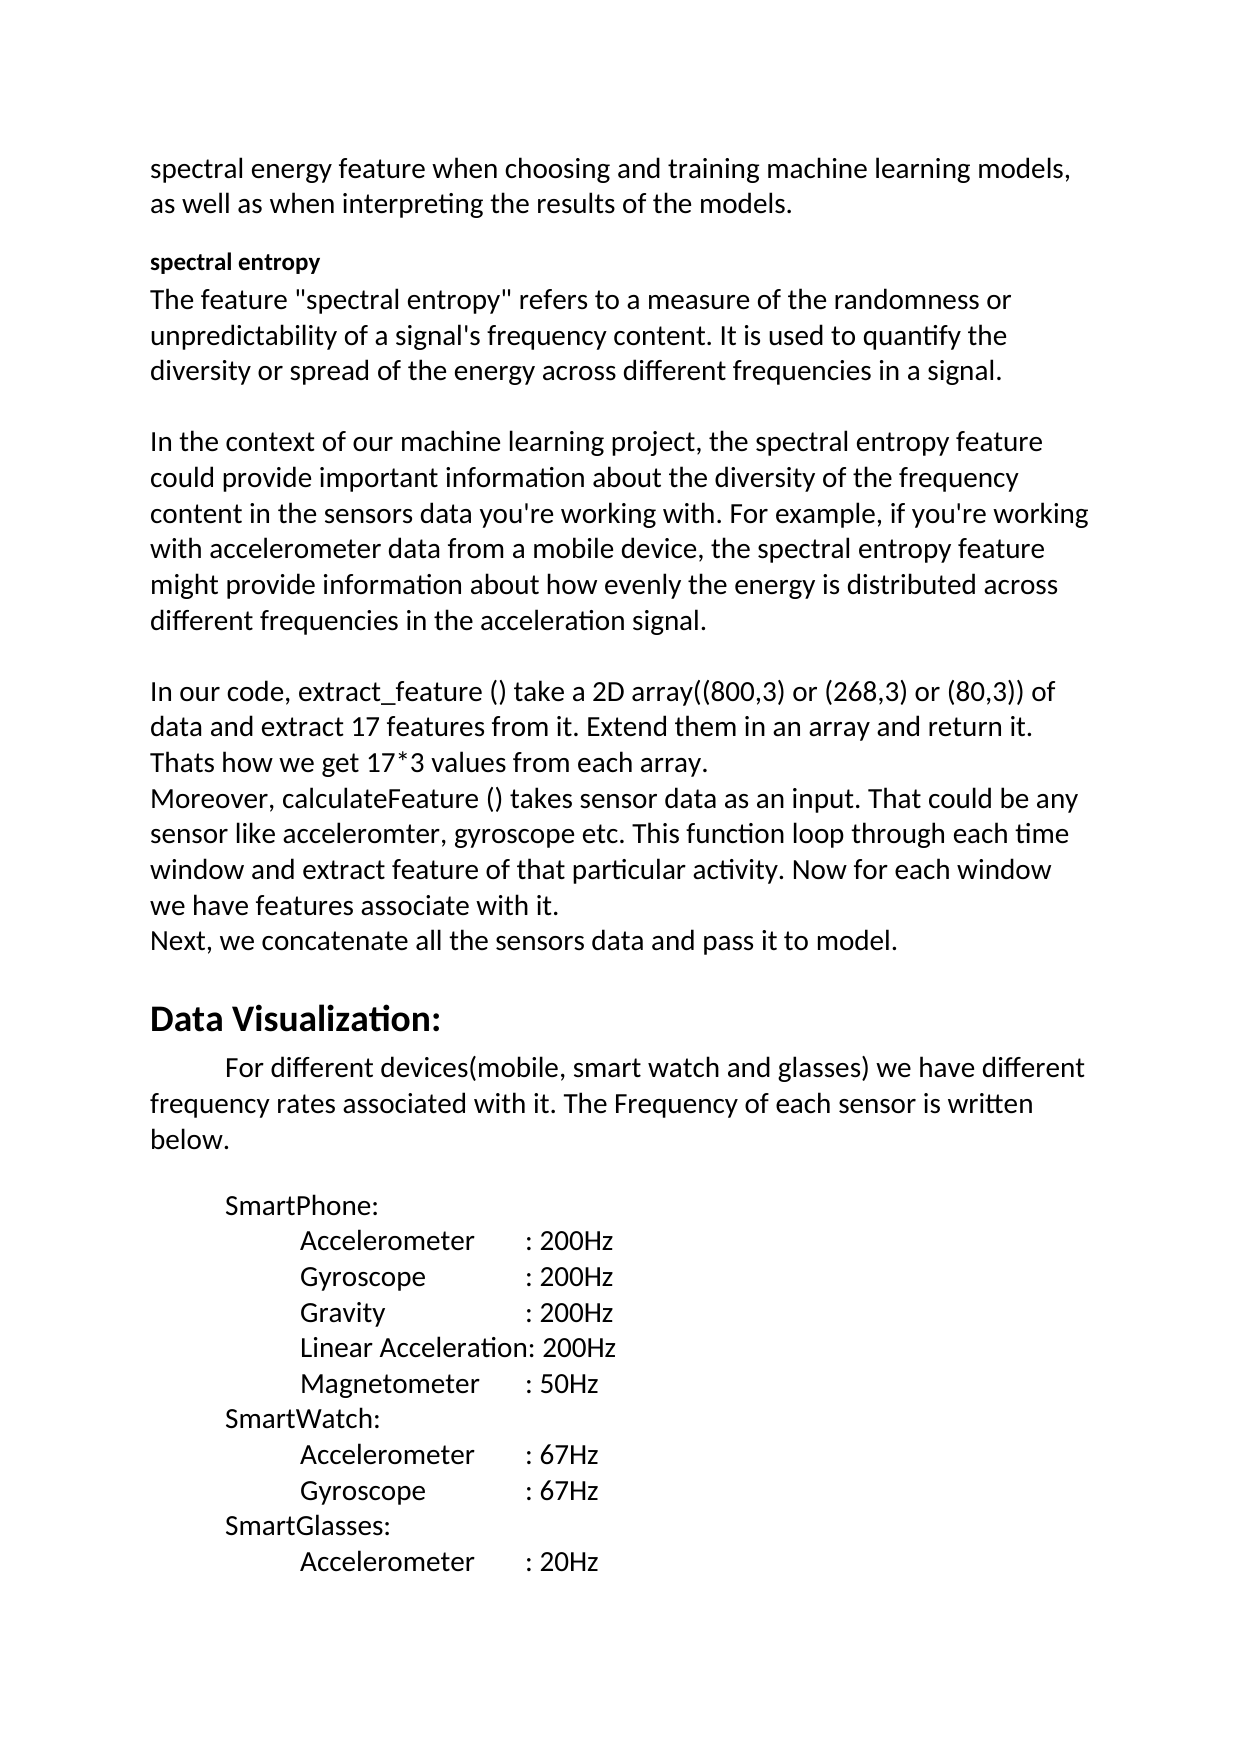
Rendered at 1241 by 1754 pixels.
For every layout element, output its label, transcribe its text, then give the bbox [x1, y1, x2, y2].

text In our code, extract_feature () take a 2D array((800,3) or (268,3) or (80,3)) of data and extract 17 features from it. Extend them in an array and return it. Thats how we get 17*3 values from each array. [150, 673, 1090, 780]
text Gyroscope : 67Hz [150, 1472, 1090, 1507]
text Accelerometer : 67Hz [150, 1436, 1090, 1472]
text The feature "spectral entropy" refers to a measure of the randomness or unpredictability of a signal's frequency content. It is used to quantify the diversity or spread of the energy across different frequencies in a signal. [150, 281, 1090, 388]
text For different devices(mobile, smart watch and glasses) we have different frequency rates associated with it. The Frequency of each sensor is written below. [150, 1049, 1090, 1156]
text SmartWatch: [150, 1401, 1090, 1436]
text Gyroscope : 200Hz [150, 1258, 1090, 1294]
subtitle spectral entropy [150, 246, 1090, 277]
subtitle Data Visualization: [150, 995, 1090, 1041]
text Next, we concatenate all the sensors data and pass it to model. [150, 922, 1090, 958]
text Gravity : 200Hz [150, 1294, 1090, 1329]
text SmartGlasses: [150, 1507, 1090, 1543]
text Accelerometer : 20Hz [150, 1543, 1090, 1579]
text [150, 150, 1090, 221]
text Magnetometer : 50Hz [150, 1365, 1090, 1401]
text Linear Acceleration: 200Hz [150, 1329, 1090, 1365]
text Accelerometer : 200Hz [150, 1222, 1090, 1258]
text SmartPhone: [150, 1187, 1090, 1222]
text Moreover, calculateFeature () takes sensor data as an input. That could be any sensor like acceleromter, gyroscope etc. This function loop through each time window and extract feature of that particular activity. Now for each window we have features associate with it. [150, 780, 1090, 922]
text In the context of our machine learning project, the spectral entropy feature could provide important information about the diversity of the frequency content in the sensors data you're working with. For example, if you're working with accelerometer data from a mobile device, the spectral entropy feature might provide information about how evenly the energy is distributed across different frequencies in the acceleration signal. [150, 423, 1090, 637]
